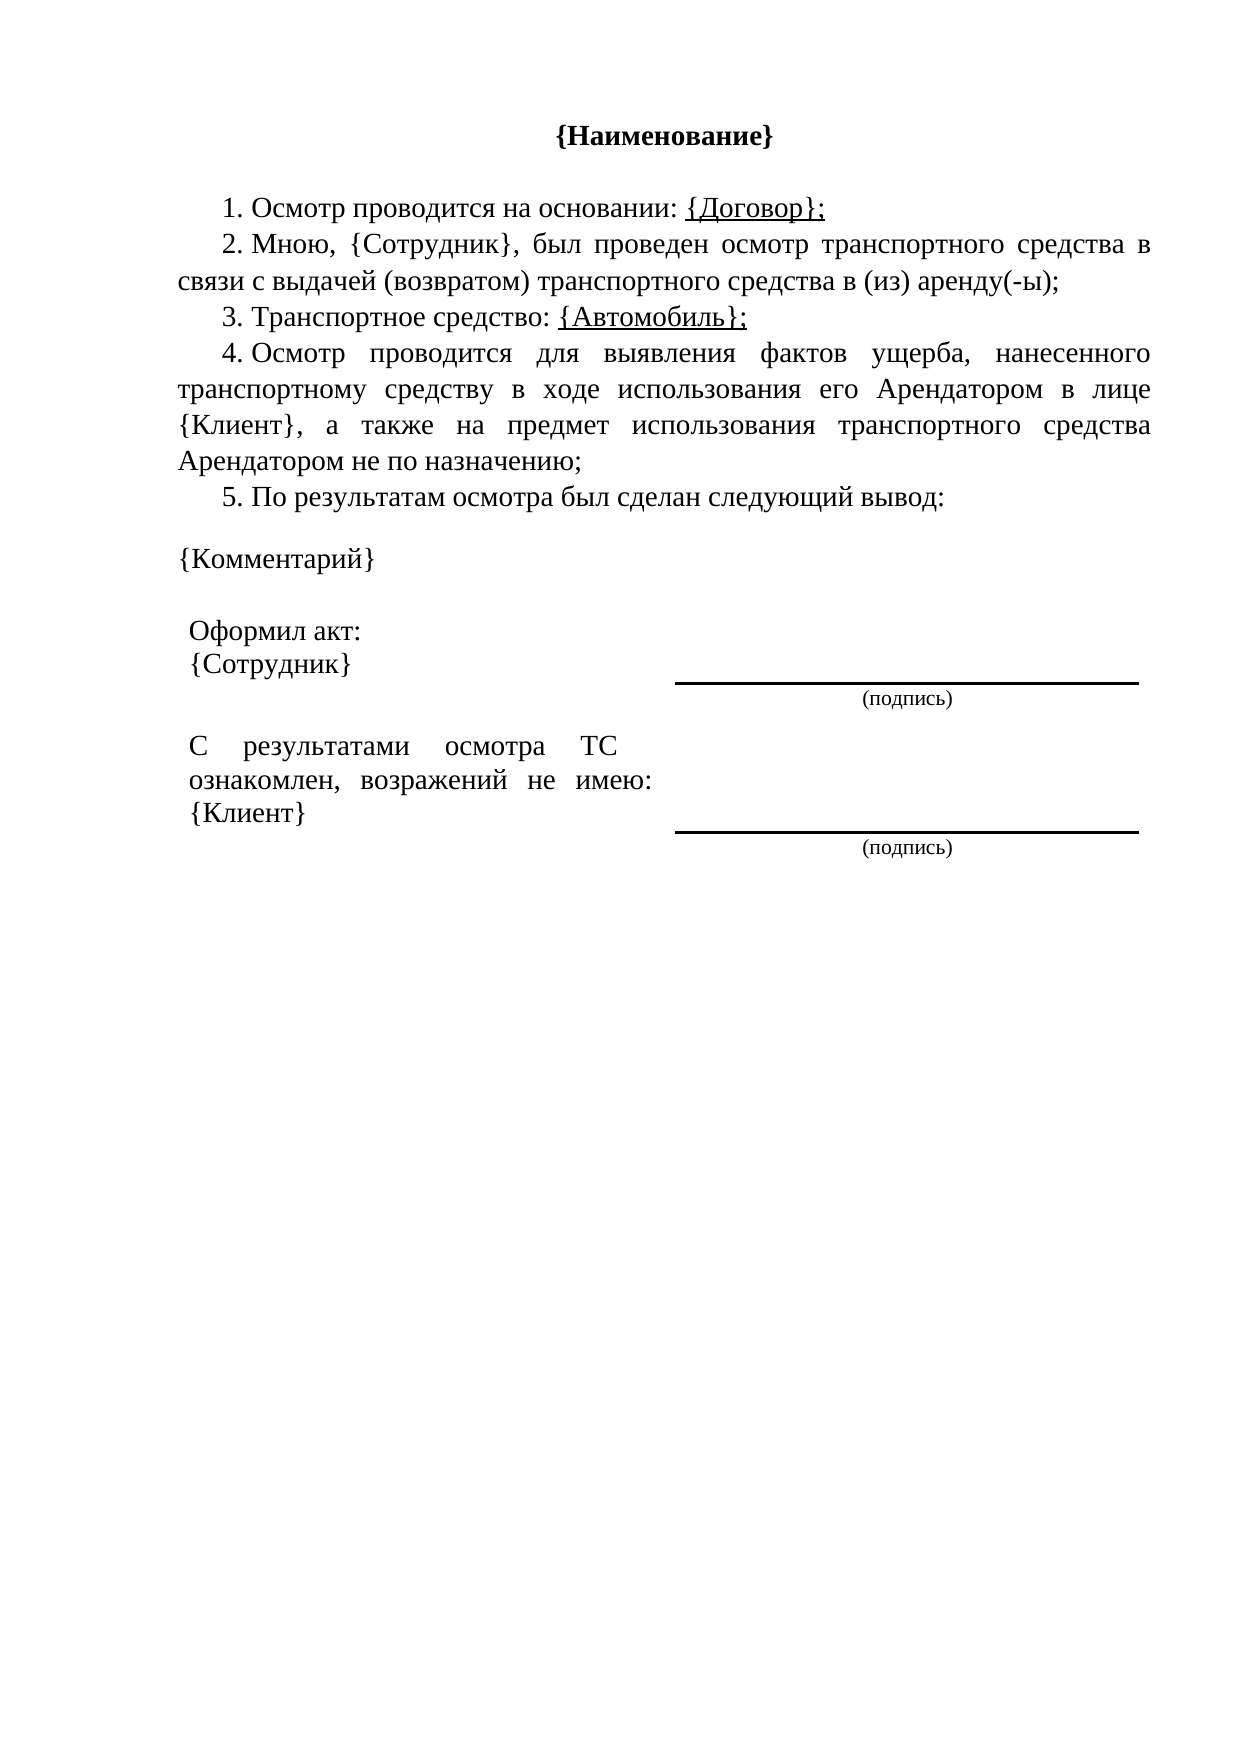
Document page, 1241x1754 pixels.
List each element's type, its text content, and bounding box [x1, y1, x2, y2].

list Мною, {Сотрудник}, был проведен осмотр транспортного средства в связи с выдачей (возвратом) транспортного средства в (из) аренду(-ы); [177, 227, 1152, 296]
table_cell С результатами осмотра ТС ознакомлен, возражений не имею: {Клиент} [177, 729, 664, 877]
table_header (подпись) [664, 613, 1151, 728]
list Транспортное средство: {Автомобиль}; [177, 299, 1152, 332]
text {Комментарий} [177, 541, 1152, 574]
list Осмотр проводится на основании: {Договор}; [177, 190, 1152, 224]
list По результатам осмотра был сделан следующий вывод: [177, 479, 1152, 513]
table_cell (подпись) [664, 729, 1151, 877]
text {Наименование} [177, 118, 1152, 152]
table_header Оформил акт: {Сотрудник} [177, 613, 664, 728]
list Осмотр проводится для выявления фактов ущерба, нанесенного транспортному средству в ходе использования его Арендатором в лице {Клиент}, а также на предмет использования транспортного средства Арендатором не по назначению; [177, 335, 1152, 477]
